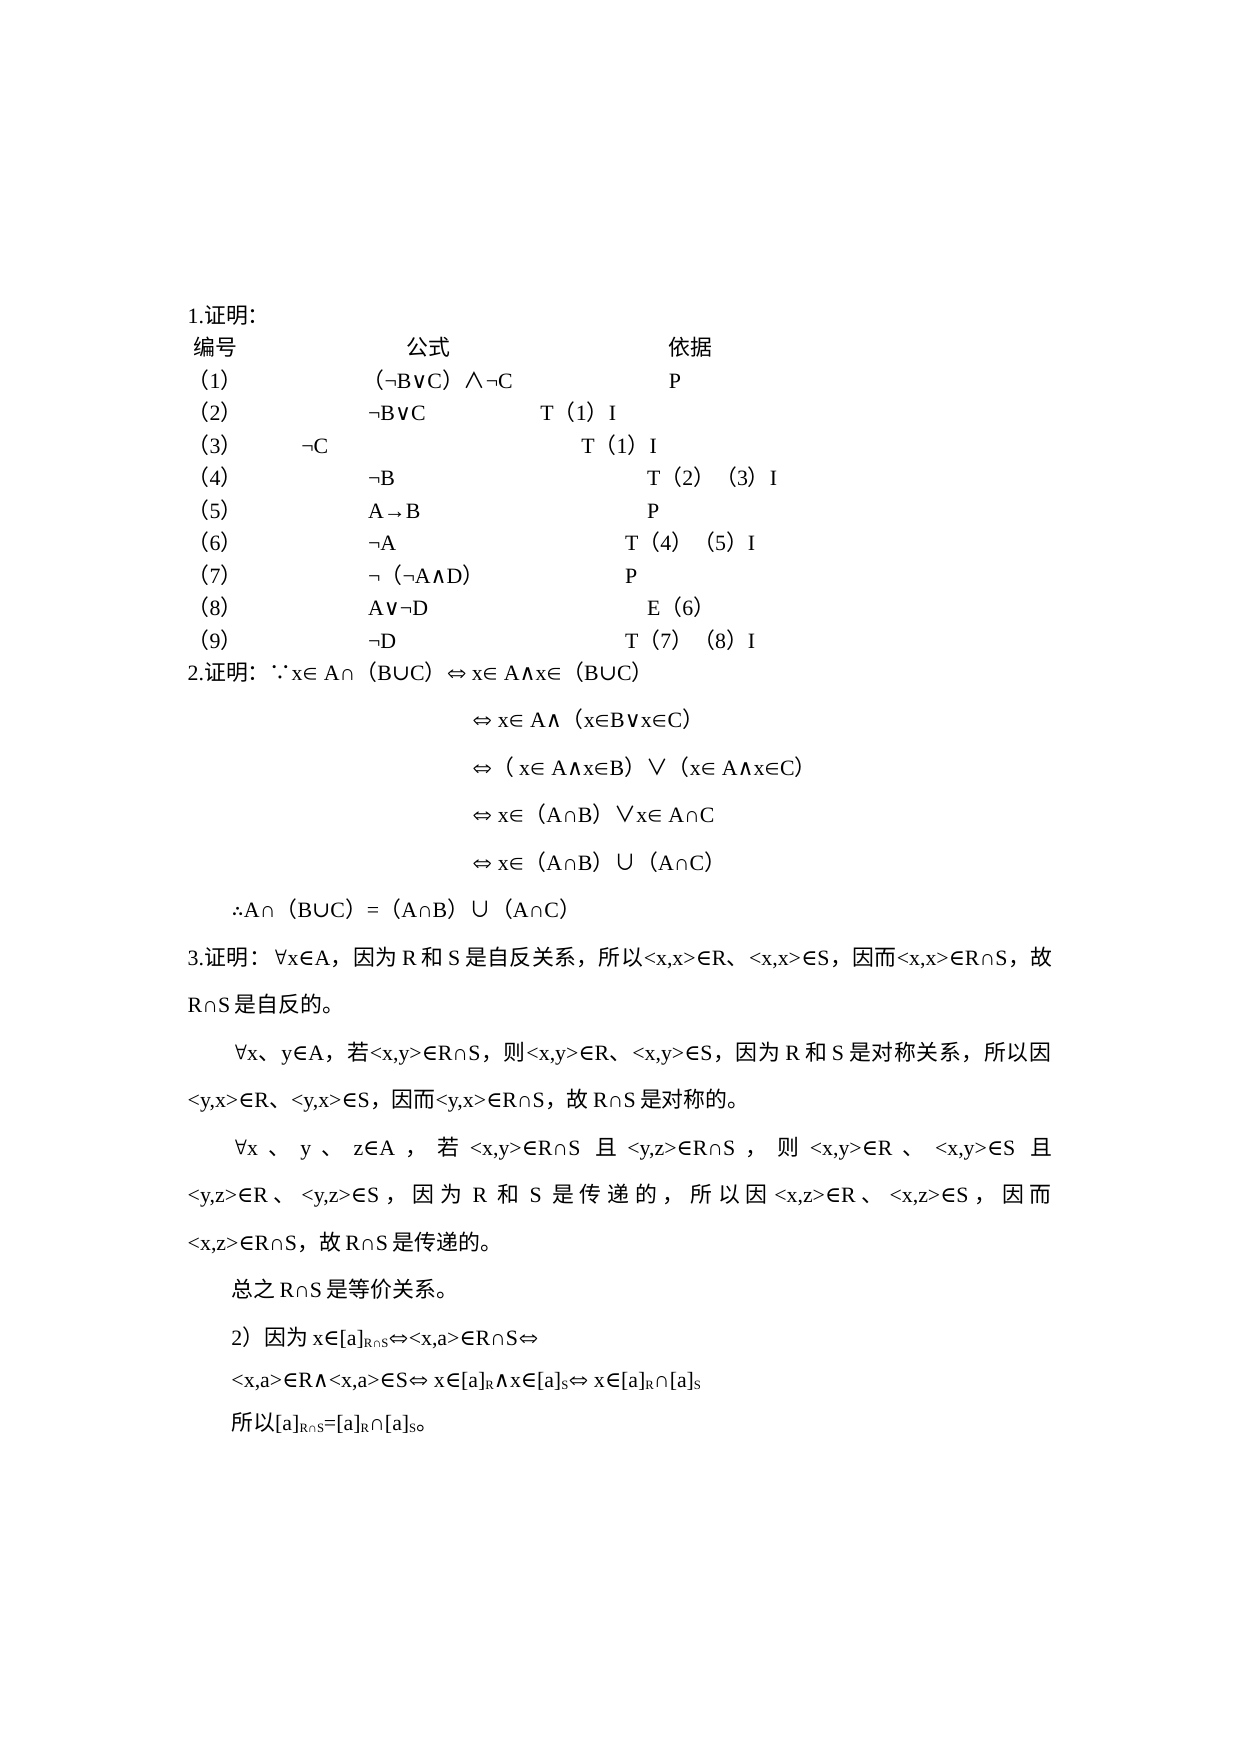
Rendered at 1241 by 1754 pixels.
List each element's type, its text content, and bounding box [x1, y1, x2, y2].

text （6） ¬A T（4）（5）I [187, 525, 1053, 557]
text （2） ¬B∨C T（1）I [187, 395, 1053, 427]
text （ x A∧xB）∨（x A∧xC） [187, 750, 1053, 781]
text 编号 公式 依据 [187, 330, 1053, 362]
text 2）因为x∈[a]R∩S<x,a>∈R∩S [187, 1320, 1053, 1351]
text x、y∈A，若<x,y>∈R∩S，则<x,y>∈R、<x,y>∈S，因为R和S是对称关系，所以因<y,x>∈R、<y,x>∈S，因而<y,x>∈R∩S，故R∩S是对称的。 [187, 1035, 1053, 1114]
text x（A∩B）∪（A∩C） [187, 845, 1053, 876]
text （4） ¬B T（2）（3）I [187, 460, 1053, 492]
text 2.证明：∵x A∩（B∪C） x A∧x（B∪C） [187, 655, 1053, 686]
text ∴A∩（B∪C）=（A∩B）∪（A∩C） [187, 892, 1053, 924]
text x A∧（xB∨xC） [187, 702, 1053, 734]
text （5） A→B P [187, 492, 1053, 525]
text 所以[a]R∩S=[a]R∩[a]S。 [187, 1405, 1053, 1437]
text （3） ¬C T（1）I [187, 427, 1053, 460]
text 总之R∩S是等价关系。 [187, 1272, 1053, 1304]
text 1.证明： [187, 297, 1053, 330]
text （8） A∨¬D E（6） [187, 590, 1053, 622]
text （7） ¬（¬A∧D） P [187, 557, 1053, 590]
text （1） （¬B∨C）∧¬C P [187, 362, 1053, 395]
text x（A∩B）∨x A∩C [187, 797, 1053, 829]
text x、y、z∈A，若<x,y>∈R∩S且<y,z>∈R∩S，则<x,y>∈R、<x,y>∈S且<y,z>∈R、<y,z>∈S，因为R和S是传递的，所以因<x,z>∈R、<x,z>∈S，因而<x,z>∈R∩S，故R∩S是传递的。 [187, 1130, 1053, 1256]
text （9） ¬D T（7）（8）I [187, 622, 1053, 655]
text <x,a>∈R∧<x,a>∈S x∈[a]R∧x∈[a]S x∈[a]R∩[a]S [187, 1367, 1053, 1392]
text 3.证明：x∈A，因为R和S是自反关系，所以<x,x>∈R、<x,x>∈S，因而<x,x>∈R∩S，故R∩S是自反的。 [187, 940, 1053, 1019]
